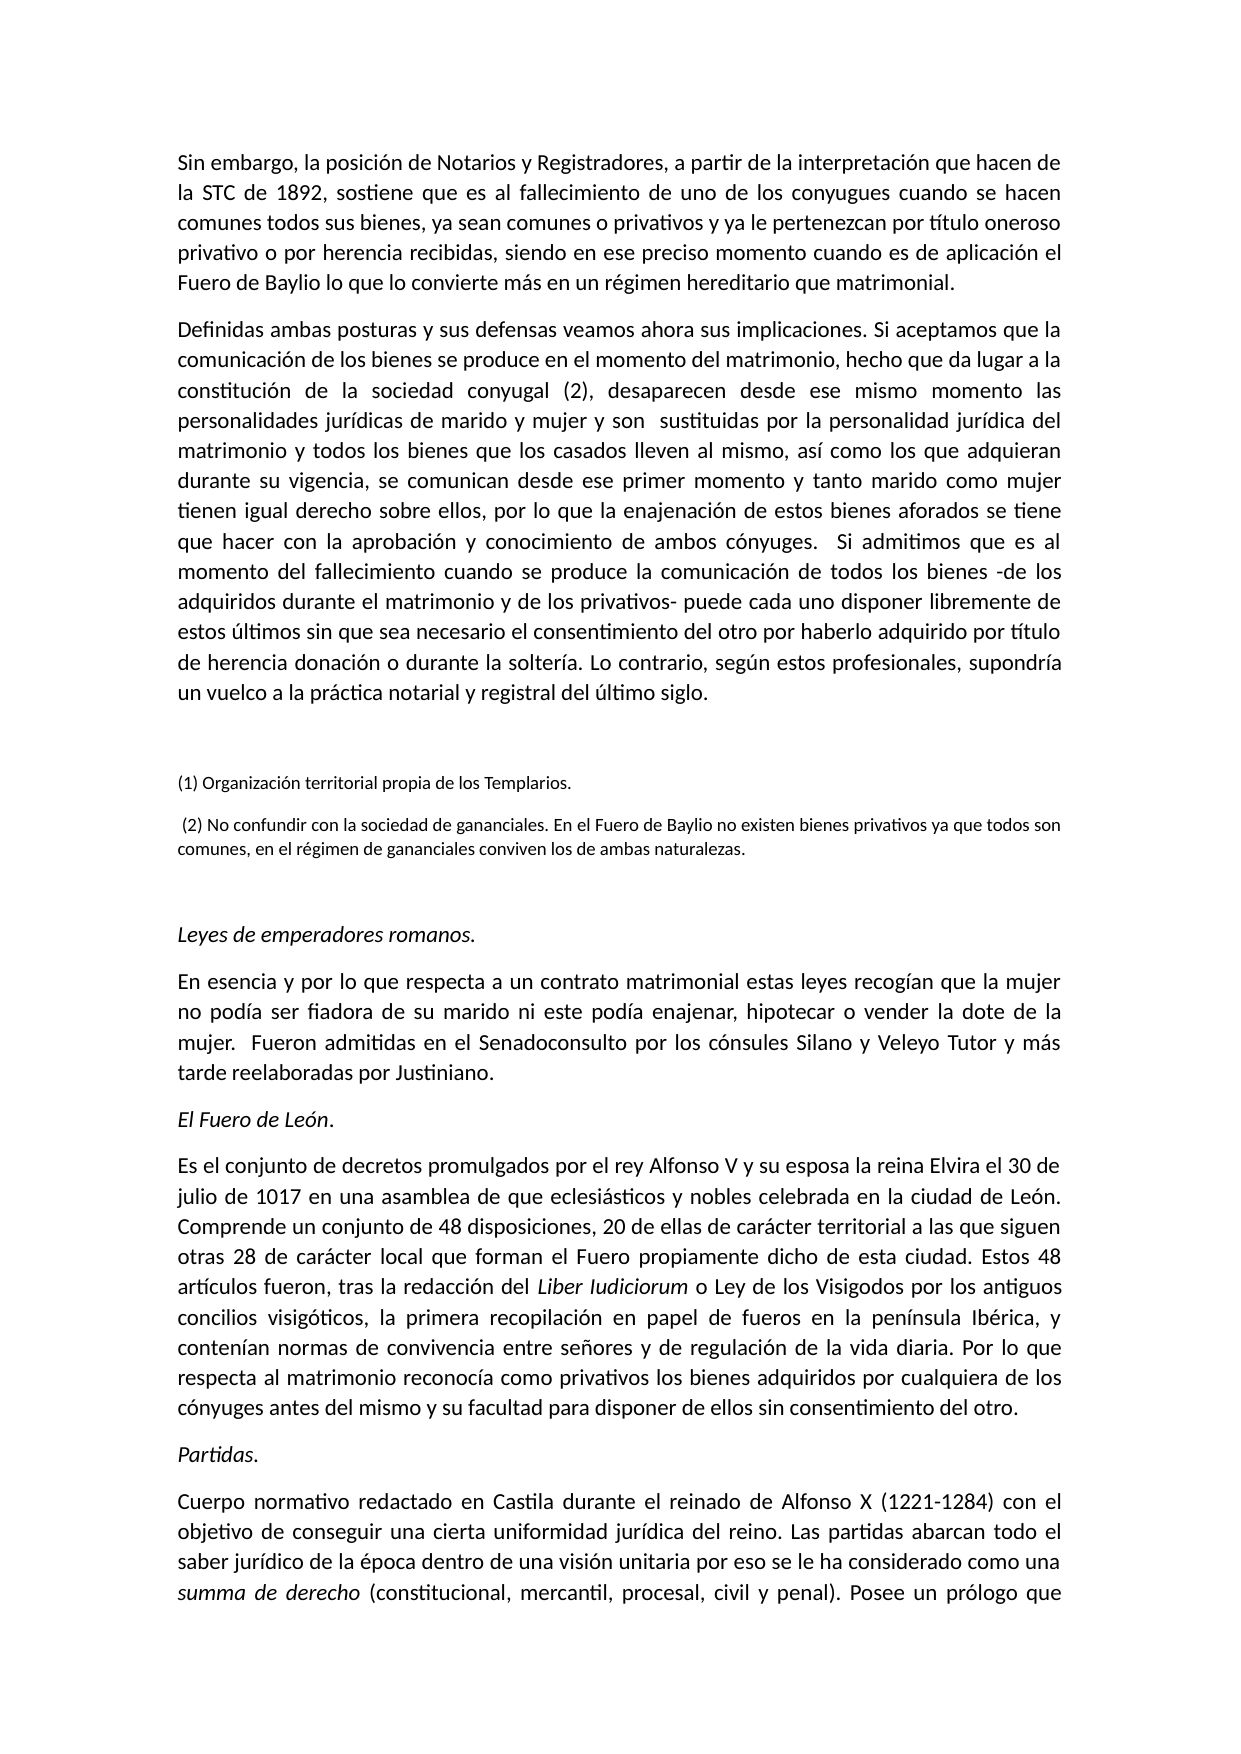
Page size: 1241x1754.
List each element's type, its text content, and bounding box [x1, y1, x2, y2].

text Sin embargo, la posición de Notarios y Registradores, a partir de la interpretación que hacen de la STC de 1892, sostiene que es al fallecimiento de uno de los conyugues cuando se hacen comunes todos sus bienes, ya sean comunes o privativos y ya le pertenezcan por título oneroso privativo o por herencia recibidas, siendo en ese preciso momento cuando es de aplicación el Fuero de Baylio lo que lo convierte más en un régimen hereditario que matrimonial. [177, 148, 1063, 296]
text Definidas ambas posturas y sus defensas veamos ahora sus implicaciones. Si aceptamos que la comunicación de los bienes se produce en el momento del matrimonio, hecho que da lugar a la constitución de la sociedad conyugal (2), desaparecen desde ese mismo momento las personalidades jurídicas de marido y mujer y son sustituidas por la personalidad jurídica del matrimonio y todos los bienes que los casados lleven al mismo, así como los que adquieran durante su vigencia, se comunican desde ese primer momento y tanto marido como mujer tienen igual derecho sobre ellos, por lo que la enajenación de estos bienes aforados se tiene que hacer con la aprobación y conocimiento de ambos cónyuges. Si admitimos que es al momento del fallecimiento cuando se produce la comunicación de todos los bienes -de los adquiridos durante el matrimonio y de los privativos- puede cada uno disponer libremente de estos últimos sin que sea necesario el consentimiento del otro por haberlo adquirido por título de herencia donación o durante la soltería. Lo contrario, según estos profesionales, supondría un vuelco a la práctica notarial y registral del último siglo. [177, 315, 1063, 706]
text (1) Organización territorial propia de los Templarios. [177, 772, 1063, 794]
text Partidas. [177, 1440, 1063, 1468]
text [177, 1487, 1063, 1606]
text (2) No confundir con la sociedad de gananciales. En el Fuero de Baylio no existen bienes privativos ya que todos son comunes, en el régimen de gananciales conviven los de ambas naturalezas. [177, 813, 1063, 861]
text Leyes de emperadores romanos. [177, 920, 1063, 948]
text Es el conjunto de decretos promulgados por el rey Alfonso V y su esposa la reina Elvira el 30 de julio de 1017 en una asamblea de que eclesiásticos y nobles celebrada en la ciudad de León. Comprende un conjunto de 48 disposiciones, 20 de ellas de carácter territorial a las que siguen otras 28 de carácter local que forman el Fuero propiamente dicho de esta ciudad. Estos 48 artículos fueron, tras la redacción del Liber Iudiciorum o Ley de los Visigodos por los antiguos concilios visigóticos, la primera recopilación en papel de fueros en la península Ibérica, y contenían normas de convivencia entre señores y de regulación de la vida diaria. Por lo que respecta al matrimonio reconocía como privativos los bienes adquiridos por cualquiera de los cónyuges antes del mismo y su facultad para disponer de ellos sin consentimiento del otro. [177, 1152, 1063, 1421]
text El Fuero de León. [177, 1105, 1063, 1133]
text En esencia y por lo que respecta a un contrato matrimonial estas leyes recogían que la mujer no podía ser fiadora de su marido ni este podía enajenar, hipotecar o vender la dote de la mujer. Fueron admitidas en el Senadoconsulto por los cónsules Silano y Veleyo Tutor y más tarde reelaboradas por Justiniano. [177, 967, 1063, 1086]
